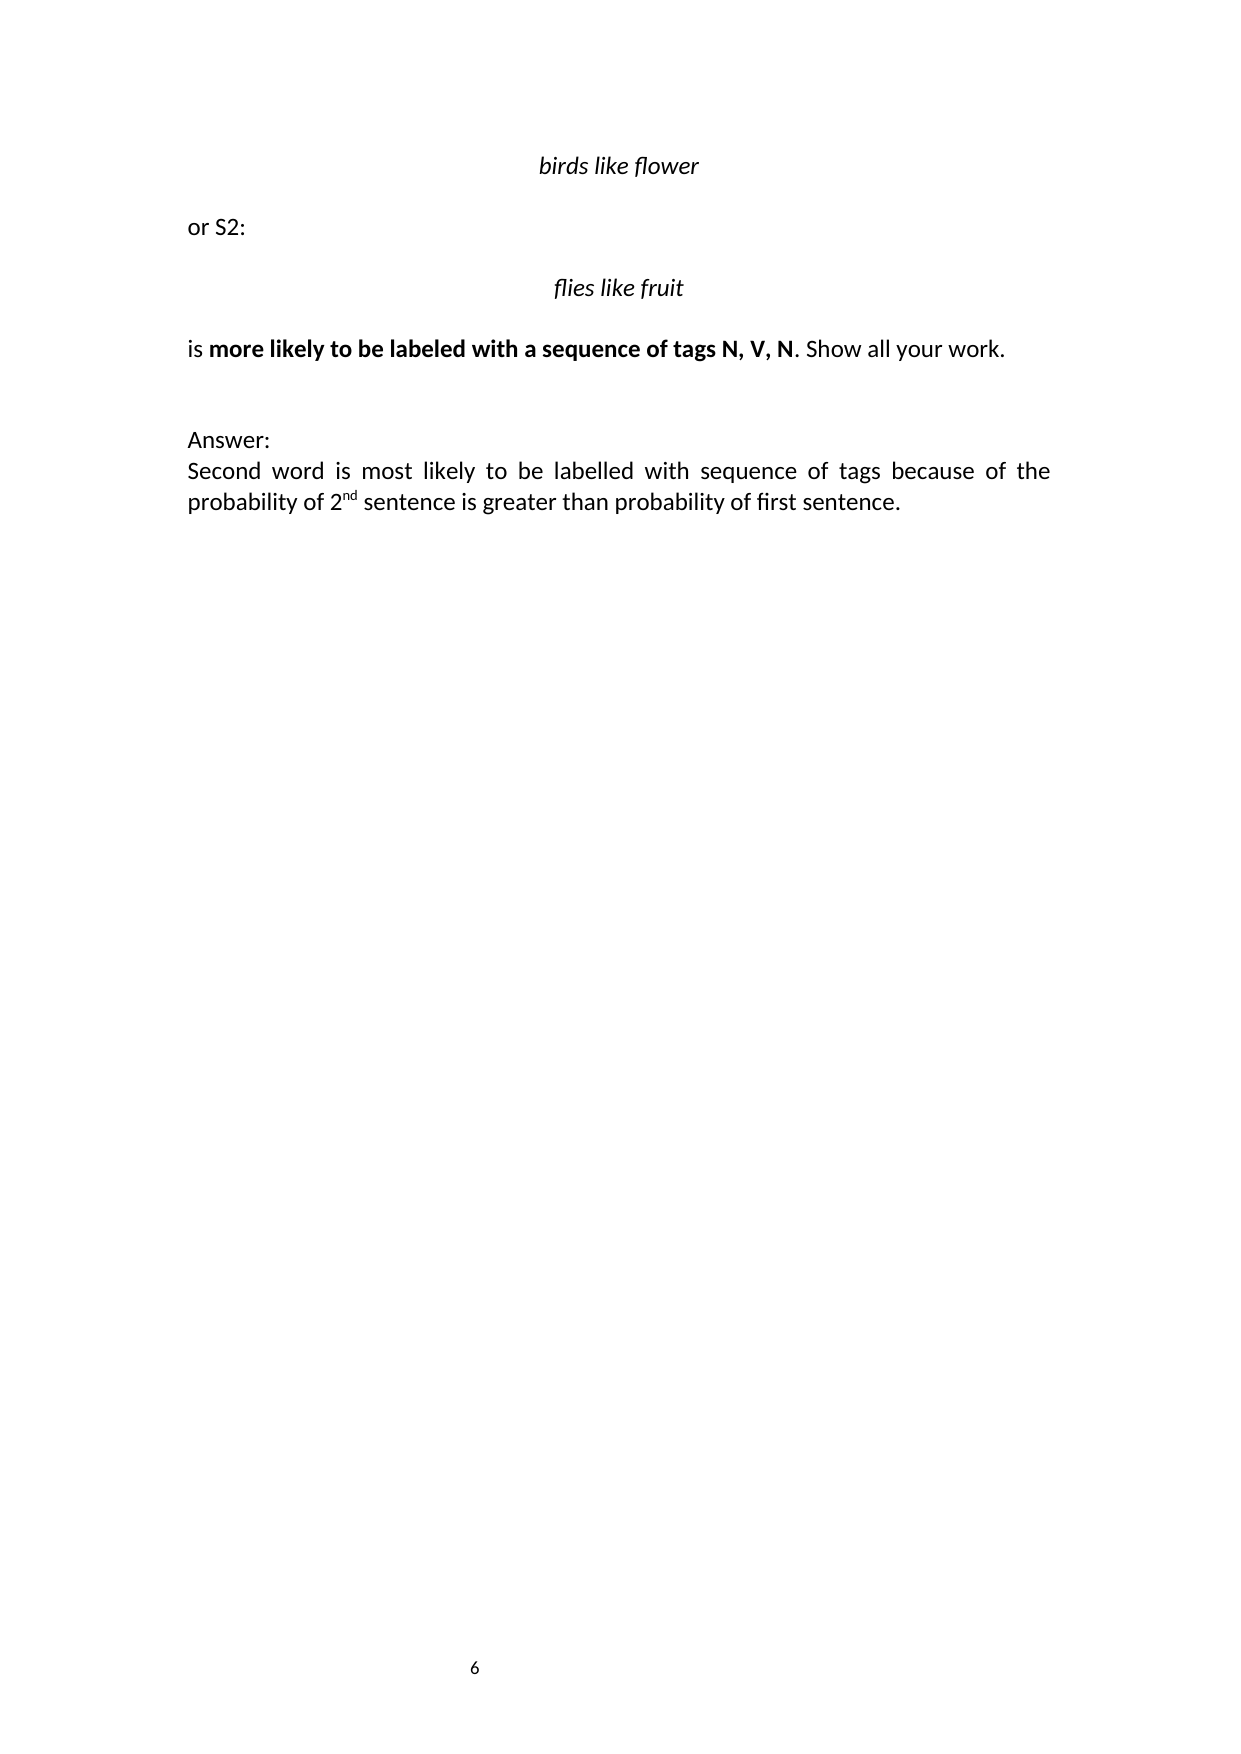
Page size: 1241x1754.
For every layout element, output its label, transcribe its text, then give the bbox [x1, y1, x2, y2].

text is more likely to be labeled with a sequence of tags N, V, N. Show all your work. [187, 333, 1053, 364]
text flies like fruit [187, 272, 1053, 303]
text birds like flower [187, 150, 1053, 181]
text Second word is most likely to be labelled with sequence of tags because of the probability of 2nd sentence is greater than probability of first sentence. [187, 455, 1053, 516]
text Answer: [187, 425, 1053, 455]
text or S2: [187, 211, 1053, 242]
